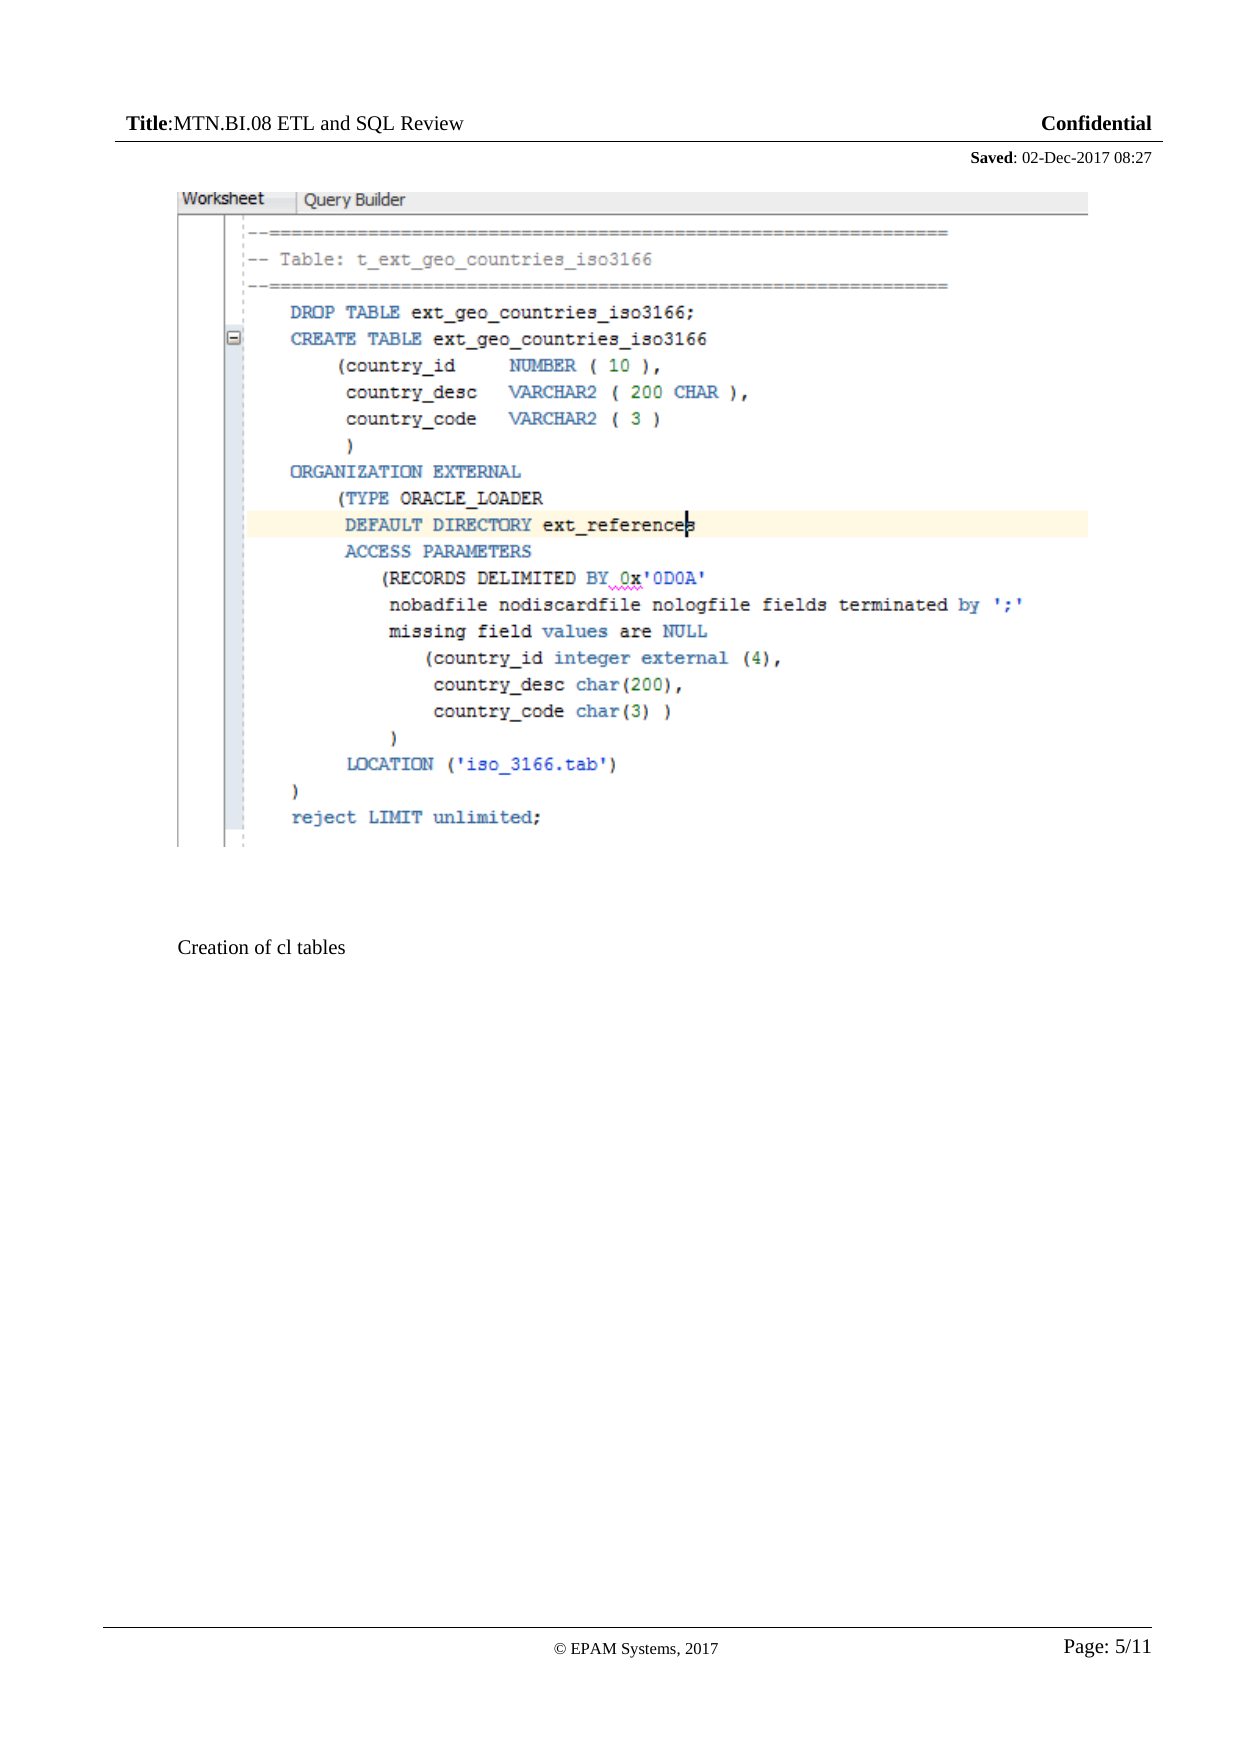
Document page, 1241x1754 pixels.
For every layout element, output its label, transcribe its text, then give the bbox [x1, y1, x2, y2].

text Creation of cl tables [177, 934, 1152, 959]
picture [177, 192, 1089, 847]
